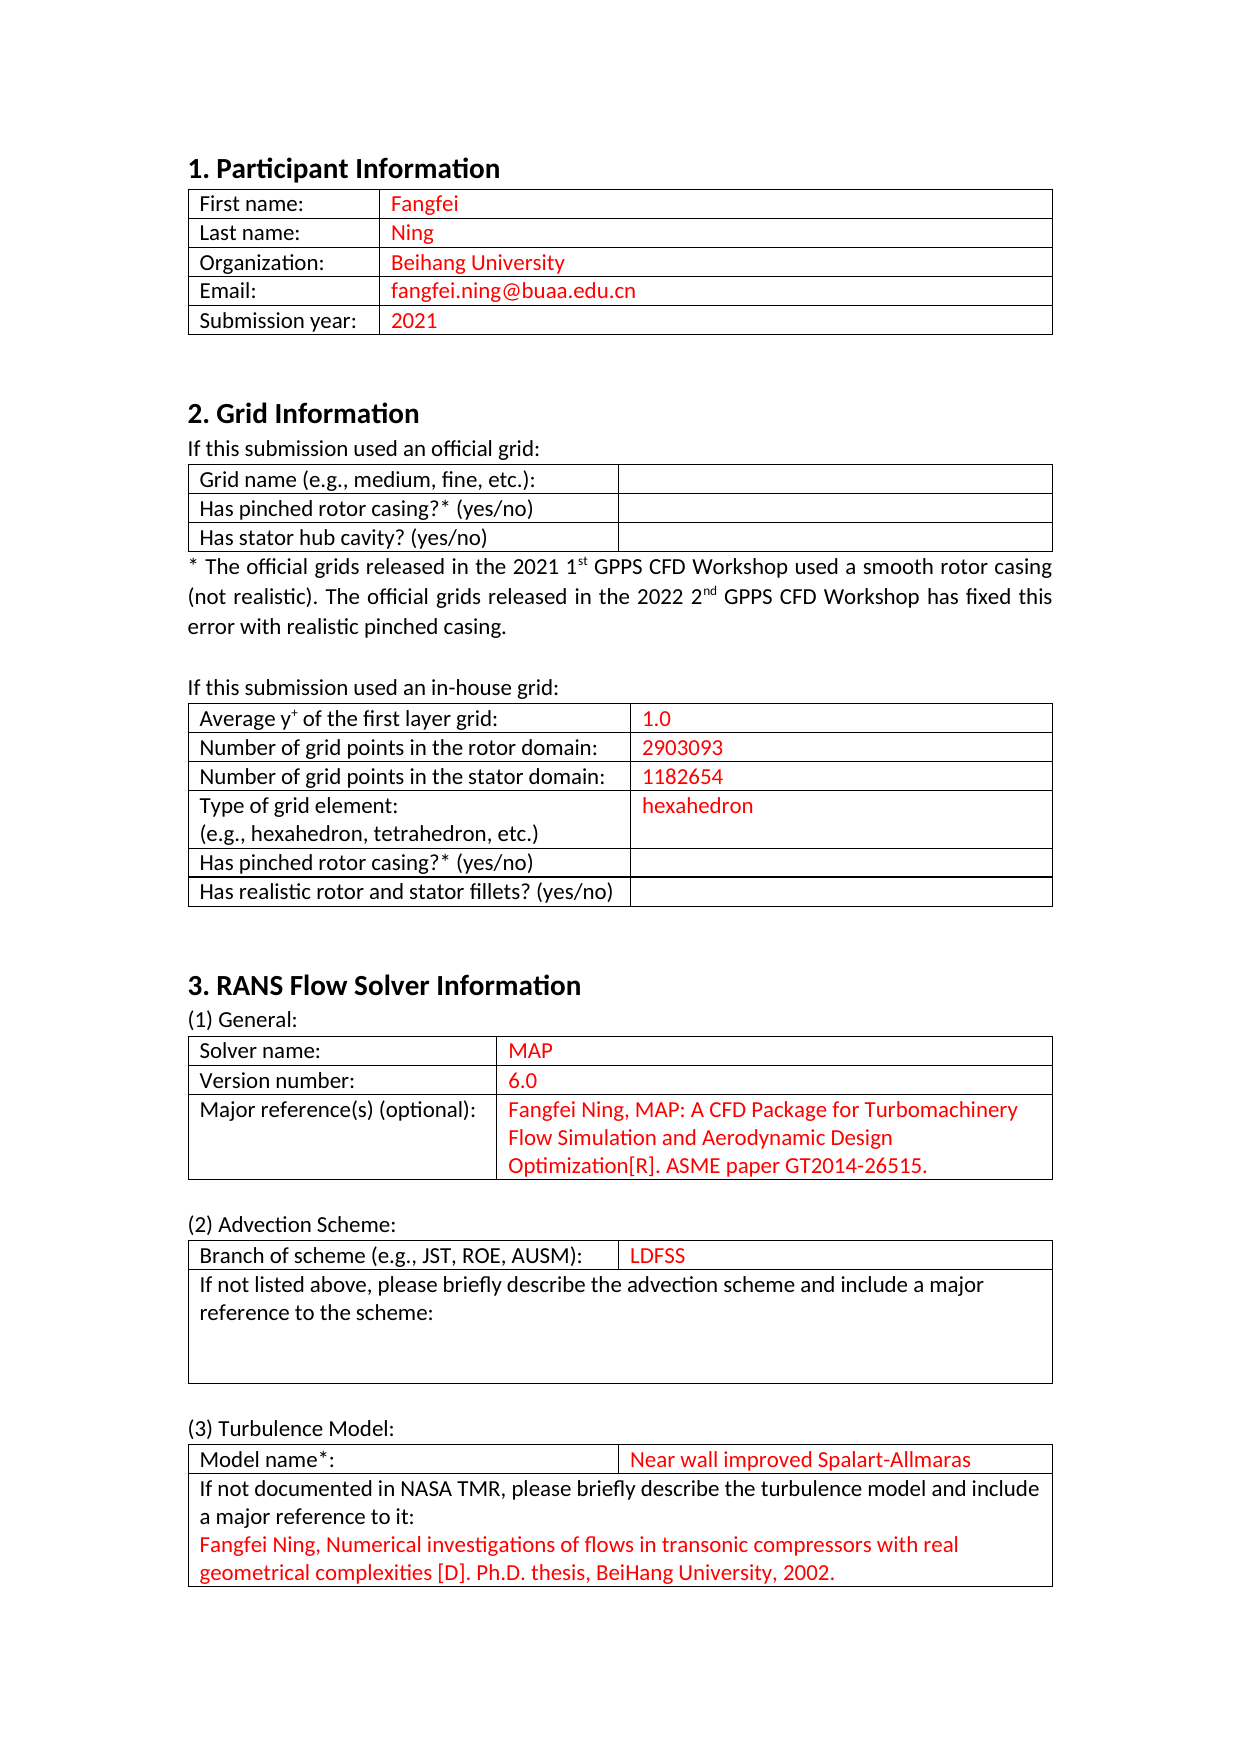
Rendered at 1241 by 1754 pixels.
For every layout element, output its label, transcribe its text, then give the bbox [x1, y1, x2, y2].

list Grid Information [187, 395, 1053, 431]
table_header Solver name: [189, 1037, 496, 1065]
table_cell 2021 [380, 306, 1052, 334]
table_cell 2903093 [631, 733, 1052, 761]
text (1) General: [187, 1005, 1053, 1033]
table_header Branch of scheme (e.g., JST, ROE, AUSM): [189, 1241, 618, 1269]
text (3) Turbulence Model: [187, 1414, 1053, 1442]
table_cell Ning [380, 219, 1052, 247]
text If this submission used an in-house grid: [187, 673, 1053, 701]
table_cell Number of grid points in the stator domain: [189, 762, 630, 790]
table_header 1.0 [631, 704, 1052, 732]
table_cell Organization: [189, 248, 379, 276]
table_cell Has pinched rotor casing?* (yes/no) [189, 849, 630, 876]
table_cell Major reference(s) (optional): [189, 1095, 496, 1179]
table_cell Number of grid points in the rotor domain: [189, 733, 630, 761]
table_cell Email: [189, 277, 379, 305]
table_header LDFSS [619, 1241, 1052, 1269]
table_cell Has realistic rotor and stator fillets? (yes/no) [189, 878, 630, 906]
table_cell Version number: [189, 1066, 496, 1094]
table_header Fangfei [380, 190, 1052, 217]
table_cell 1182654 [631, 762, 1052, 790]
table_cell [189, 1474, 1052, 1586]
table_cell hexahedron [631, 791, 1052, 847]
table_cell fangfei.ning@buaa.edu.cn [380, 277, 1052, 305]
table_cell Submission year: [189, 306, 379, 334]
table_header MAP [497, 1037, 1052, 1065]
table_header Grid name (e.g., medium, fine, etc.): [189, 465, 618, 493]
table_cell Fangfei Ning, MAP: A CFD Package for Turbomachinery Flow Simulation and Aerodynamic Design Optimization[R]. ASME paper GT2014-26515. [497, 1095, 1052, 1179]
table_cell Has stator hub cavity? (yes/no) [189, 523, 618, 551]
list RANS Flow Solver Information [187, 967, 1053, 1003]
table_cell [619, 494, 1052, 522]
table_cell [631, 878, 1052, 906]
table_cell If not listed above, please briefly describe the advection scheme and include a major reference to the scheme: [189, 1270, 1052, 1382]
table_header Model name*: [189, 1445, 618, 1473]
text * The official grids released in the 2021 1st GPPS CFD Workshop used a smooth rotor casing (not realistic). The official grids released in the 2022 2nd GPPS CFD Workshop has fixed this error with realistic pinched casing. [187, 552, 1053, 641]
text (2) Advection Scheme: [187, 1210, 1053, 1238]
table_cell Beihang University [380, 248, 1052, 276]
table_cell Type of grid element: (e.g., hexahedron, tetrahedron, etc.) [189, 791, 630, 847]
table_header [619, 465, 1052, 493]
table_header Near wall improved Spalart-Allmaras [619, 1445, 1052, 1473]
table_cell [619, 523, 1052, 551]
table_header First name: [189, 190, 379, 217]
table_cell Last name: [189, 219, 379, 247]
table_header Average y+ of the first layer grid: [189, 704, 630, 732]
table_cell Has pinched rotor casing?* (yes/no) [189, 494, 618, 522]
table_cell [631, 849, 1052, 876]
table_cell 6.0 [497, 1066, 1052, 1094]
text If this submission used an official grid: [187, 434, 1053, 462]
list Participant Information [187, 150, 1053, 186]
